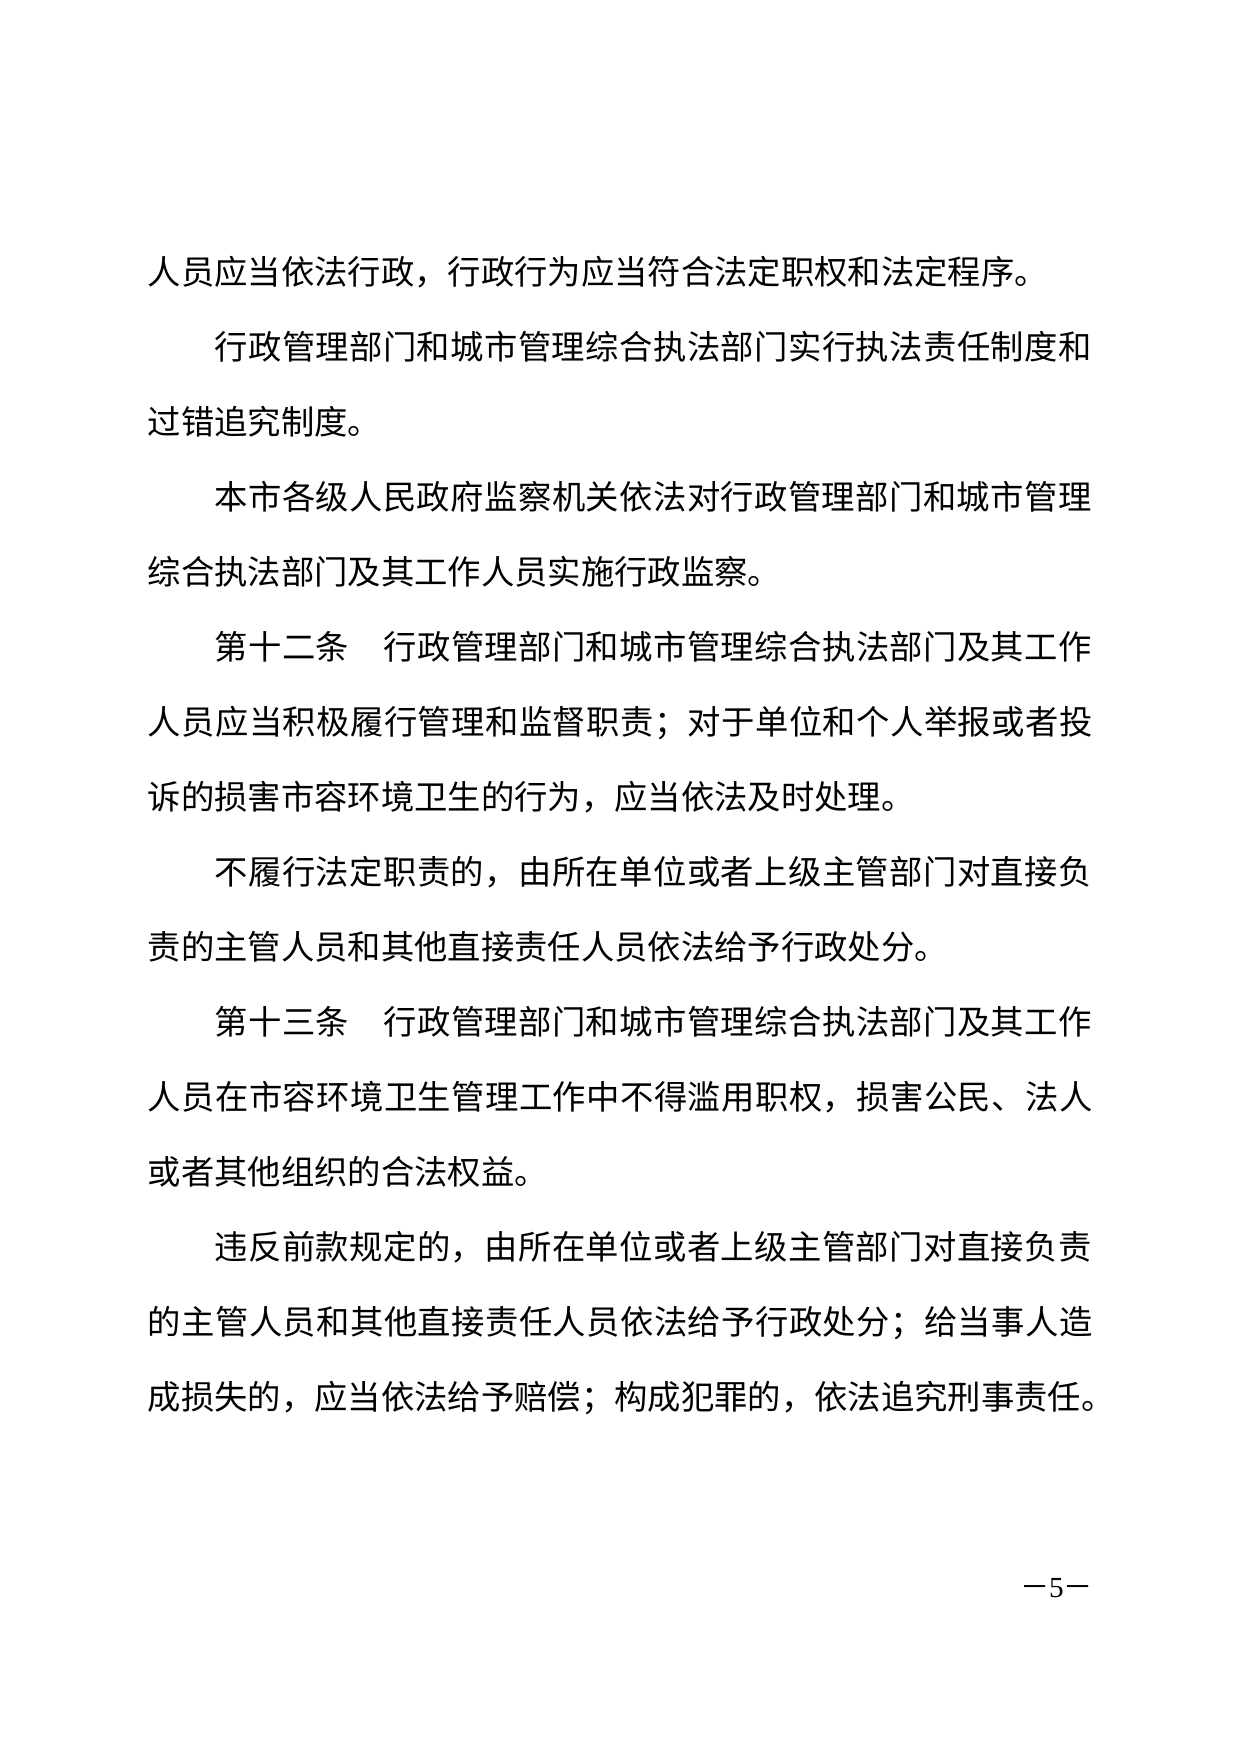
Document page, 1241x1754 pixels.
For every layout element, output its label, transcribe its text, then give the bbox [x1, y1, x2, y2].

text 行政管理部门和城市管理综合执法部门实行执法责任制度和过错追究制度。 [148, 307, 1092, 457]
text 第十三条 行政管理部门和城市管理综合执法部门及其工作人员在市容环境卫生管理工作中不得滥用职权，损害公民、法人或者其他组织的合法权益。 [148, 982, 1092, 1207]
text 第十二条 行政管理部门和城市管理综合执法部门及其工作人员应当积极履行管理和监督职责；对于单位和个人举报或者投诉的损害市容环境卫生的行为，应当依法及时处理。 [148, 607, 1092, 832]
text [148, 232, 1092, 307]
text 本市各级人民政府监察机关依法对行政管理部门和城市管理综合执法部门及其工作人员实施行政监察。 [148, 457, 1092, 607]
text 违反前款规定的，由所在单位或者上级主管部门对直接负责的主管人员和其他直接责任人员依法给予行政处分；给当事人造成损失的，应当依法给予赔偿；构成犯罪的，依法追究刑事责任。 [148, 1207, 1092, 1432]
text 不履行法定职责的，由所在单位或者上级主管部门对直接负责的主管人员和其他直接责任人员依法给予行政处分。 [148, 832, 1092, 982]
